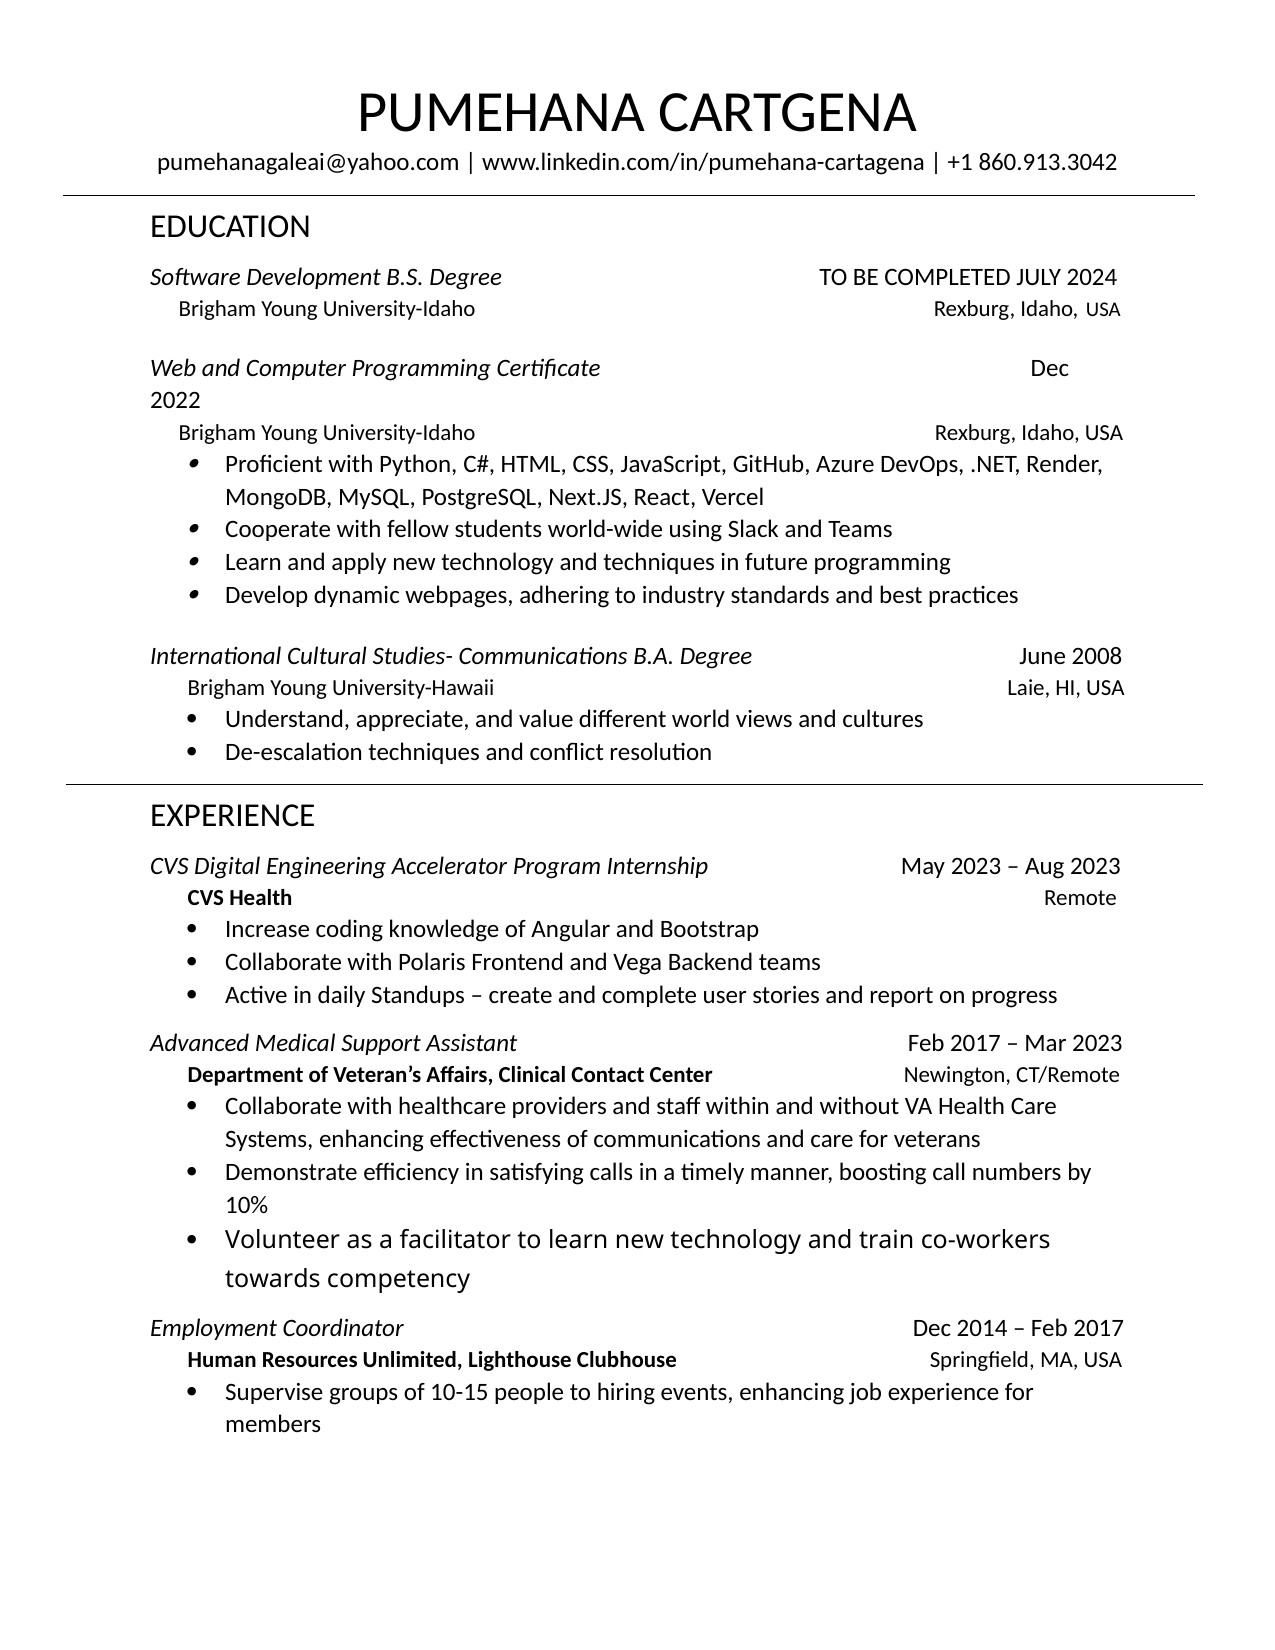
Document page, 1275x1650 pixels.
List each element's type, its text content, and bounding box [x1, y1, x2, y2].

text Department of Veteran’s Affairs, Clinical Contact Center Newington, CT/Remote [150, 1060, 1125, 1088]
list Demonstrate efficiency in satisfying calls in a timely manner, boosting call numbers by 10% [187, 1156, 1125, 1219]
text EDUCATION [150, 205, 1125, 246]
list Supervise groups of 10-15 people to hiring events, enhancing job experience for members [187, 1376, 1125, 1439]
list Collaborate with Polaris Frontend and Vega Backend teams [187, 947, 1125, 977]
list Proficient with Python, C#, HTML, CSS, JavaScript, GitHub, Azure DevOps, .NET, Render, MongoDB, MySQL, PostgreSQL, Next.JS, React, Vercel [187, 448, 1125, 511]
text CVS Health Remote [150, 883, 1125, 911]
text Advanced Medical Support Assistant Feb 2017 – Mar 2023 [150, 1027, 1125, 1057]
text Employment Coordinator Dec 2014 – Feb 2017 [150, 1313, 1125, 1343]
text Brigham Young University-Idaho Rexburg, Idaho, USA [150, 418, 1125, 446]
list Volunteer as a facilitator to learn new technology and train co-workers towards competency [187, 1222, 1125, 1295]
text EXPERIENCE [150, 794, 1125, 835]
list De-escalation techniques and conflict resolution [187, 736, 1125, 766]
text Human Resources Unlimited, Lighthouse Clubhouse Springfield, MA, USA [150, 1346, 1125, 1373]
list Active in daily Standups – create and complete user stories and report on progress [187, 979, 1125, 1010]
text CVS Digital Engineering Accelerator Program Internship May 2023 – Aug 2023 [150, 851, 1125, 881]
text International Cultural Studies- Communications B.A. Degree June 2008 [150, 640, 1125, 670]
text Brigham Young University-Idaho Rexburg, Idaho, USA [150, 294, 1125, 322]
text Brigham Young University-Hawaii Laie, HI, USA [150, 673, 1125, 701]
list Learn and apply new technology and techniques in future programming [187, 547, 1125, 577]
list Understand, appreciate, and value different world views and cultures [187, 703, 1125, 733]
text Web and Computer Programming Certificate Dec 2022 [150, 352, 1125, 415]
list Develop dynamic webpages, adhering to industry standards and best practices [187, 579, 1125, 610]
list Increase coding knowledge of Angular and Bootstrap [187, 914, 1125, 944]
list Cooperate with fellow students world-wide using Slack and Teams [187, 514, 1125, 544]
list Collaborate with healthcare providers and staff within and without VA Health Care Systems, enhancing effectiveness of communications and care for veterans [187, 1090, 1125, 1153]
text Software Development B.S. Degree TO BE COMPLETED JULY 2024 [150, 261, 1125, 292]
